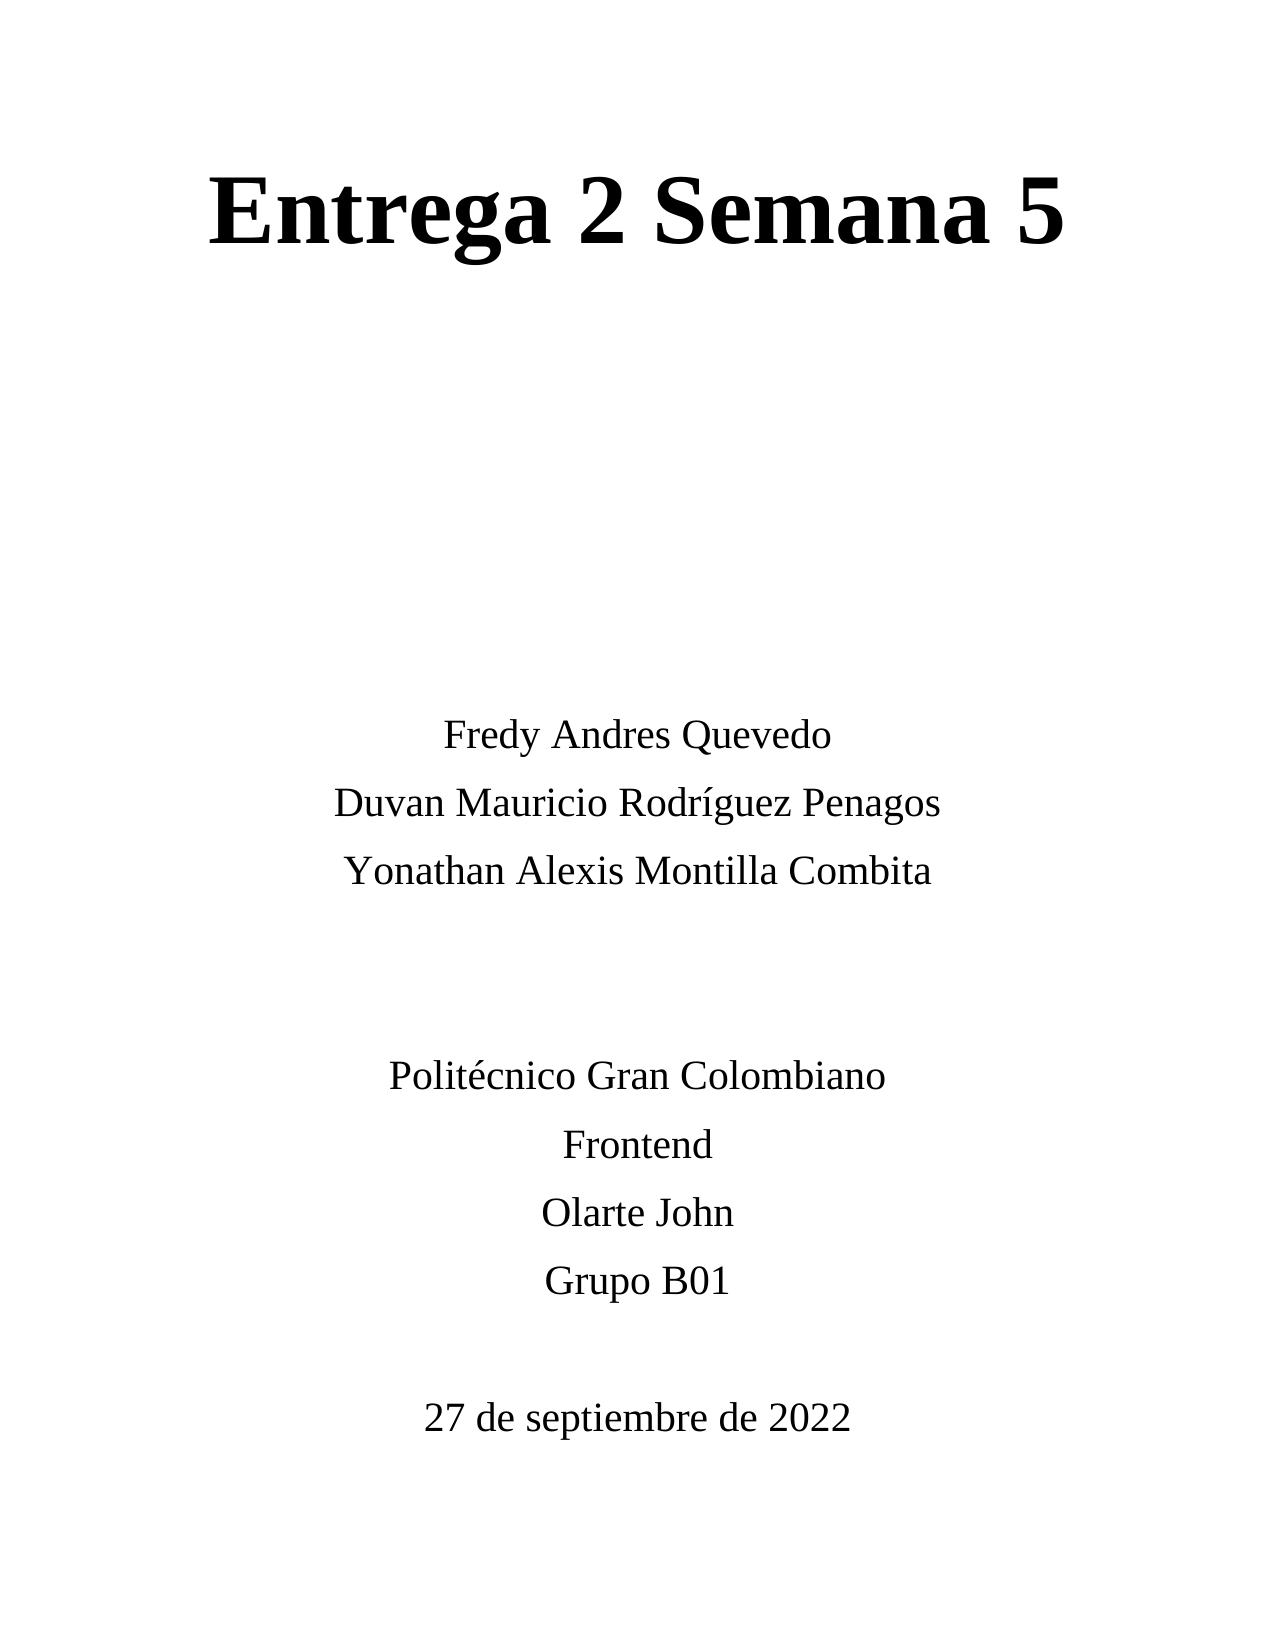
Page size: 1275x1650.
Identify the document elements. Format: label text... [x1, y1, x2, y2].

text Yonathan Alexis Montilla Combita [150, 846, 1125, 894]
text Olarte John [150, 1187, 1125, 1235]
text Duvan Mauricio Rodríguez Penagos [150, 777, 1125, 825]
text Fredy Andres Quevedo [150, 709, 1125, 757]
text Entrega 2 Semana 5 [150, 150, 1125, 265]
text 27 de septiembre de 2022 [150, 1392, 1125, 1440]
text Politécnico Gran Colombiano [150, 1051, 1125, 1099]
text Frontend [150, 1119, 1125, 1167]
text Grupo B01 [150, 1256, 1125, 1304]
